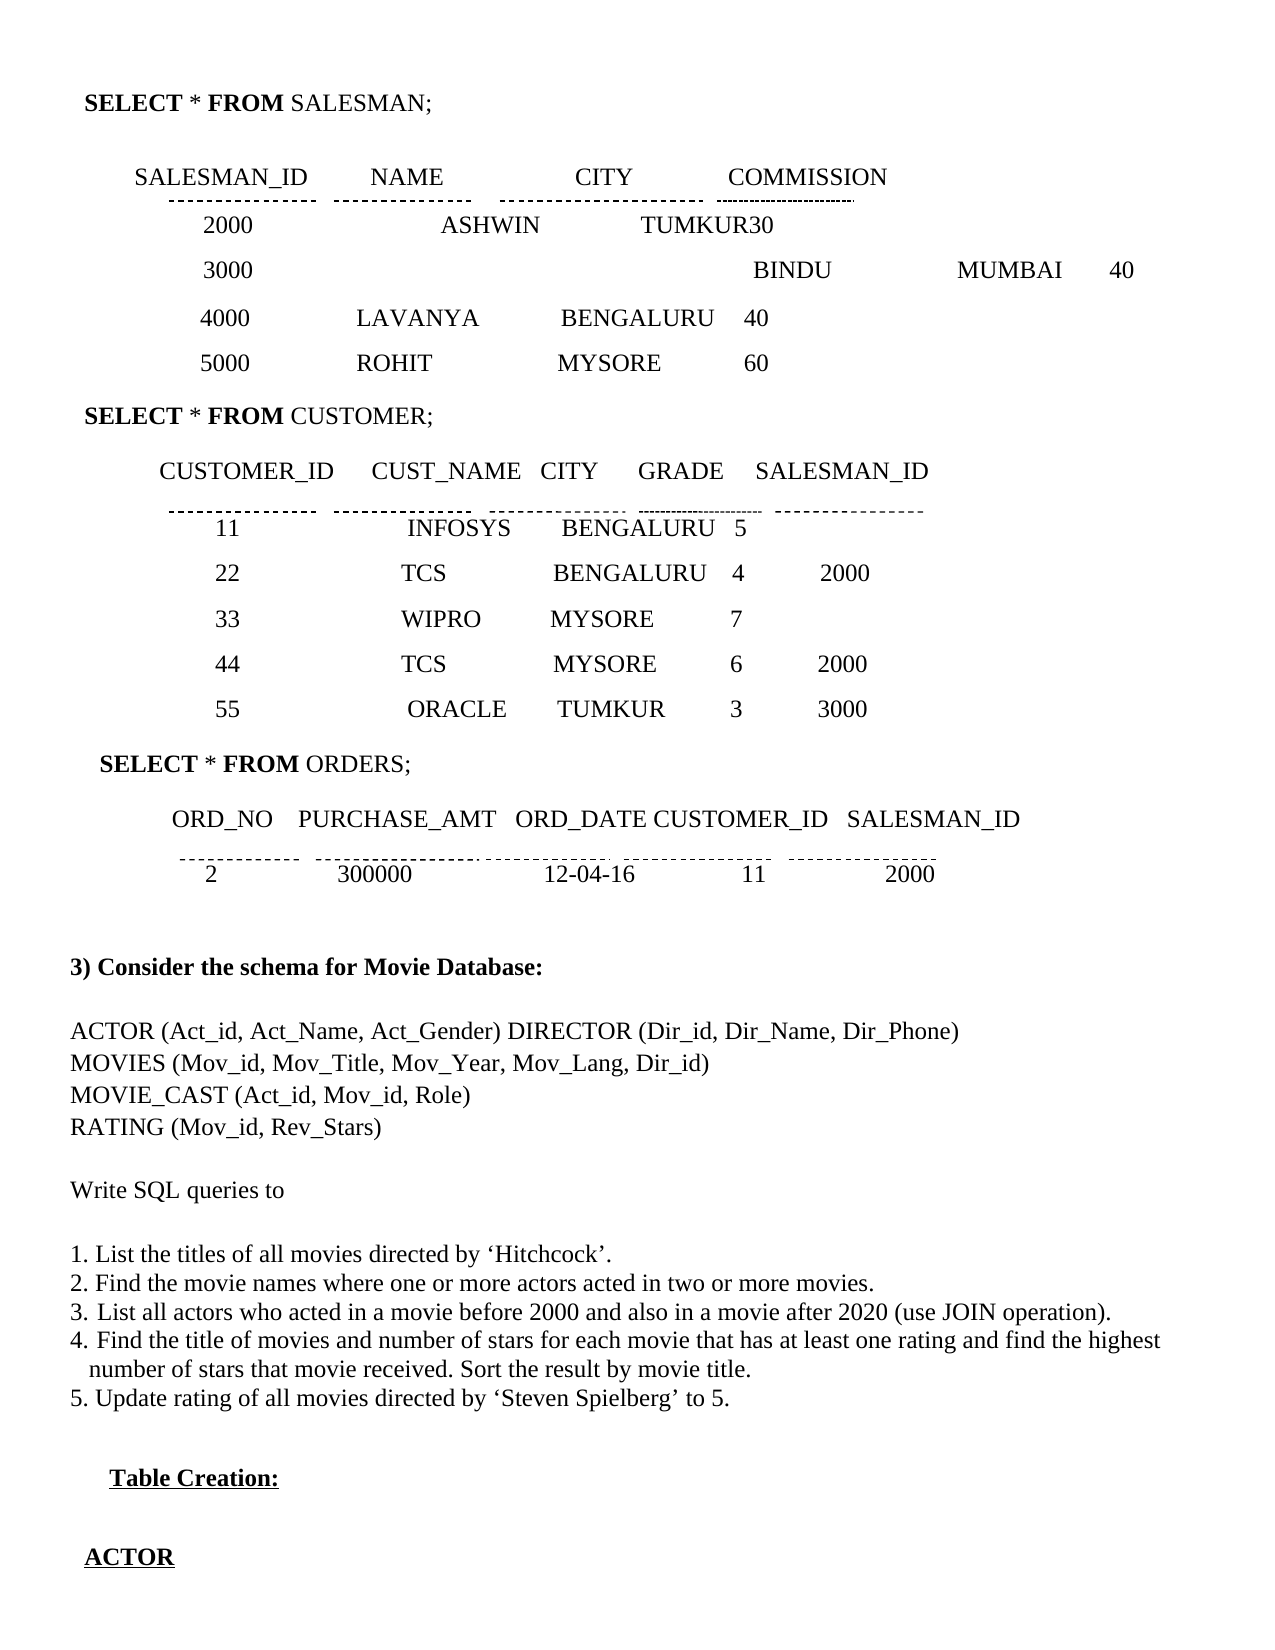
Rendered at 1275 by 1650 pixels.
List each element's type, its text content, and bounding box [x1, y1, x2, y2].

text SELECT * FROM CUSTOMER; [84, 401, 1216, 429]
text 3000 BINDU MUMBAI 40 [59, 255, 1216, 284]
text ACTOR [84, 1542, 1216, 1570]
text 2000 ASHWIN TUMKUR 30 [59, 210, 1216, 238]
text 5000 ROHIT MYSORE 60 [187, 348, 1216, 377]
subtitle Table Creation: [84, 1463, 1216, 1491]
text 11 INFOSYS BENGALURU 5 [215, 513, 1216, 542]
text SELECT * FROM SALESMAN; [84, 88, 1216, 117]
text 3) Consider the schema for Movie Database: [70, 952, 1216, 981]
list Find the title of movies and number of stars for each movie that has at least one rating and find the highest number of stars that movie received. Sort the result by movie title. [70, 1326, 1205, 1383]
text Write SQL queries to [70, 1176, 1216, 1204]
text 4000 LAVANYA BENGALURU 40 [187, 303, 1216, 332]
text 33 WIPRO MYSORE 7 [215, 604, 1216, 632]
text ORD_NO PURCHASE_AMT ORD_DATE CUSTOMER_ID SALESMAN_ID [59, 804, 1216, 833]
text 22 TCS BENGALURU 4 2000 [215, 558, 1216, 587]
text CUSTOMER_ID CUST_NAME CITY GRADE SALESMAN_ID [84, 456, 1216, 485]
text MOVIES (Mov_id, Mov_Title, Mov_Year, Mov_Lang, Dir_id) [70, 1048, 1216, 1077]
text 44 TCS MYSORE 6 2000 [215, 649, 1216, 678]
list Find the movie names where one or more actors acted in two or more movies. [70, 1268, 1216, 1297]
text MOVIE_CAST (Act_id, Mov_id, Role) [70, 1080, 1216, 1109]
text 55 ORACLE TUMKUR 3 3000 [215, 694, 1216, 723]
text SELECT * FROM ORDERS; [99, 749, 1216, 777]
list Update rating of all movies directed by ‘Steven Spielberg’ to 5. [70, 1383, 1216, 1412]
list List the titles of all movies directed by ‘Hitchcock’. [70, 1239, 1216, 1268]
text SALESMAN_ID NAME CITY COMMISSION [84, 162, 1216, 191]
text RATING (Mov_id, Rev_Stars) [70, 1112, 1216, 1141]
text 2 300000 12-04-16 11 2000 [205, 859, 1216, 888]
text ACTOR (Act_id, Act_Name, Act_Gender) DIRECTOR (Dir_id, Dir_Name, Dir_Phone) [70, 1016, 1216, 1045]
list List all actors who acted in a movie before 2000 and also in a movie after 2020 (use JOIN operation). [70, 1297, 1205, 1326]
